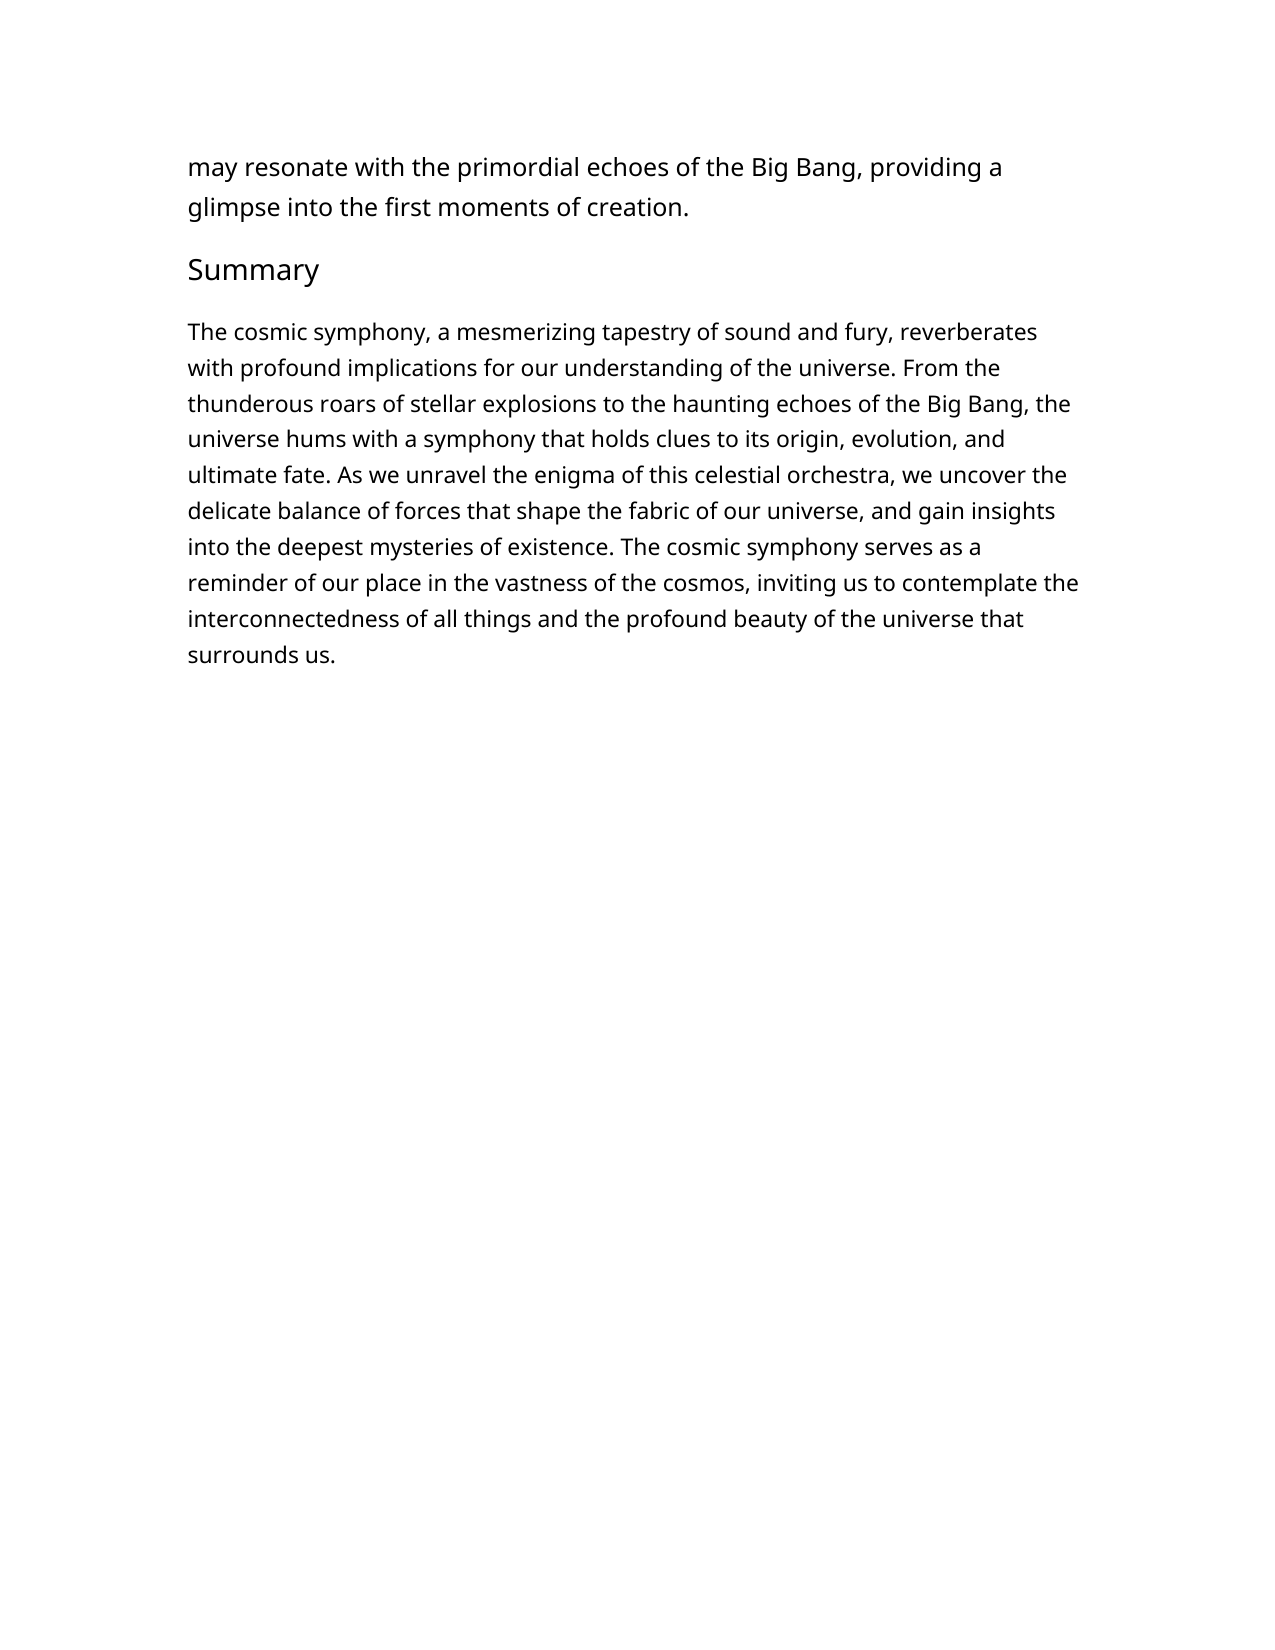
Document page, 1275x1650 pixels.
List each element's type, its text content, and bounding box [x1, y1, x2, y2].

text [187, 150, 1087, 223]
text Summary [187, 249, 1087, 289]
text The cosmic symphony, a mesmerizing tapestry of sound and fury, reverberates with profound implications for our understanding of the universe. From the thunderous roars of stellar explosions to the haunting echoes of the Big Bang, the universe hums with a symphony that holds clues to its origin, evolution, and ultimate fate. As we unravel the enigma of this celestial orchestra, we uncover the delicate balance of forces that shape the fabric of our universe, and gain insights into the deepest mysteries of existence. The cosmic symphony serves as a reminder of our place in the vastness of the cosmos, inviting us to contemplate the interconnectedness of all things and the profound beauty of the universe that surrounds us. [187, 316, 1087, 670]
